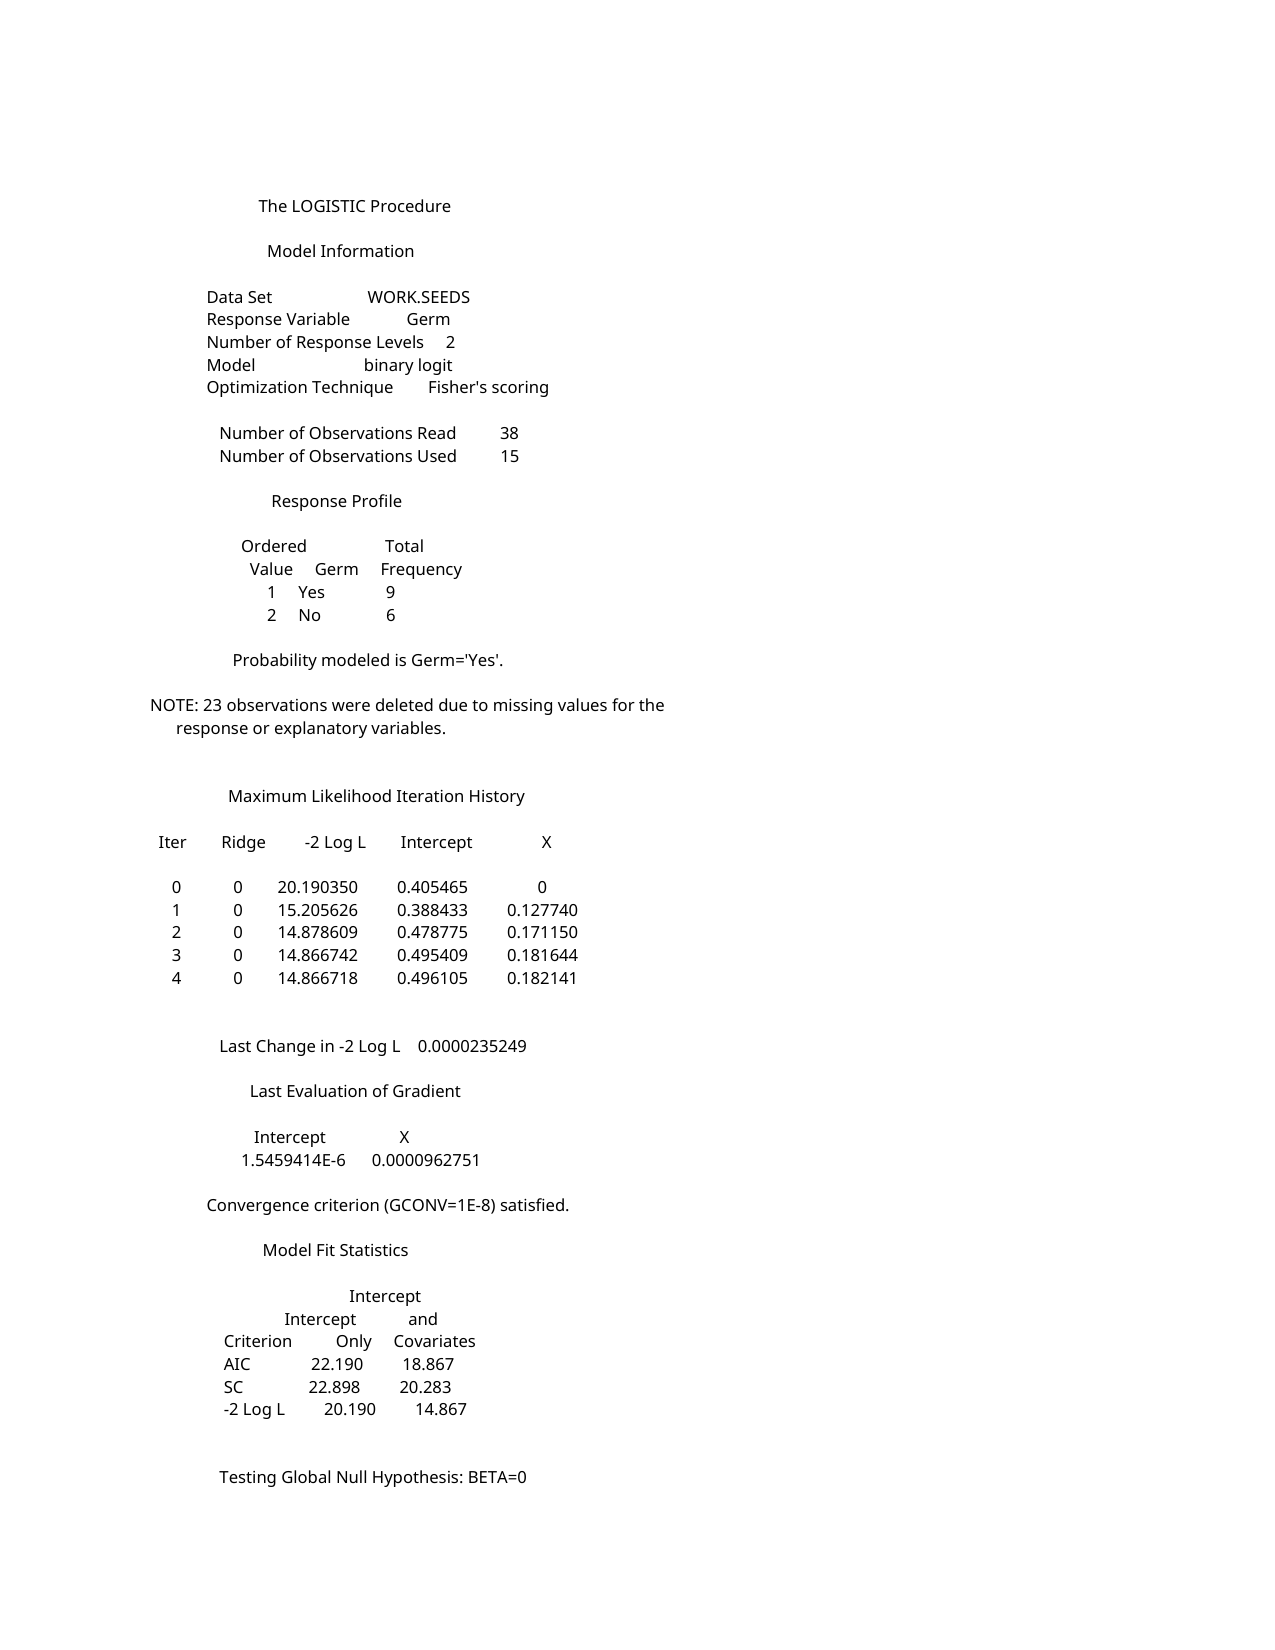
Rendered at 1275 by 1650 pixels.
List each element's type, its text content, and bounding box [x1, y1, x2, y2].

text Intercept X [150, 1126, 1125, 1148]
text AIC 22.190 18.867 [150, 1353, 1125, 1375]
text Probability modeled is Germ='Yes'. [150, 649, 1125, 671]
text 0 0 20.190350 0.405465 0 [150, 876, 1125, 898]
text 2 No 6 [150, 603, 1125, 626]
text Response Variable Germ [150, 308, 1125, 331]
text Criterion Only Covariates [150, 1330, 1125, 1353]
text Intercept and [150, 1307, 1125, 1330]
text Last Evaluation of Gradient [150, 1080, 1125, 1103]
text Response Profile [150, 490, 1125, 512]
text Intercept [150, 1284, 1125, 1307]
text Optimization Technique Fisher's scoring [150, 376, 1125, 399]
text 1.5459414E-6 0.0000962751 [150, 1148, 1125, 1171]
text 1 Yes 9 [150, 581, 1125, 603]
text Value Germ Frequency [150, 558, 1125, 581]
text Testing Global Null Hypothesis: BETA=0 [150, 1466, 1125, 1489]
text response or explanatory variables. [150, 717, 1125, 739]
text -2 Log L 20.190 14.867 [150, 1398, 1125, 1421]
text SC 22.898 20.283 [150, 1375, 1125, 1398]
text NOTE: 23 observations were deleted due to missing values for the [150, 694, 1125, 717]
text Maximum Likelihood Iteration History [150, 785, 1125, 808]
text Model binary logit [150, 353, 1125, 376]
text Number of Observations Read 38 [150, 422, 1125, 444]
text Iter Ridge -2 Log L Intercept X [150, 830, 1125, 853]
text Number of Observations Used 15 [150, 444, 1125, 467]
text Model Fit Statistics [150, 1239, 1125, 1262]
text Model Information [150, 240, 1125, 263]
text 2 0 14.878609 0.478775 0.171150 [150, 921, 1125, 944]
text Convergence criterion (GCONV=1E-8) satisfied. [150, 1194, 1125, 1216]
text 3 0 14.866742 0.495409 0.181644 [150, 944, 1125, 967]
text Number of Response Levels 2 [150, 331, 1125, 353]
text Ordered Total [150, 535, 1125, 558]
text 4 0 14.866718 0.496105 0.182141 [150, 967, 1125, 989]
text Last Change in -2 Log L 0.0000235249 [150, 1035, 1125, 1057]
text The LOGISTIC Procedure [150, 194, 1125, 217]
text 1 0 15.205626 0.388433 0.127740 [150, 898, 1125, 921]
text Data Set WORK.SEEDS [150, 285, 1125, 308]
